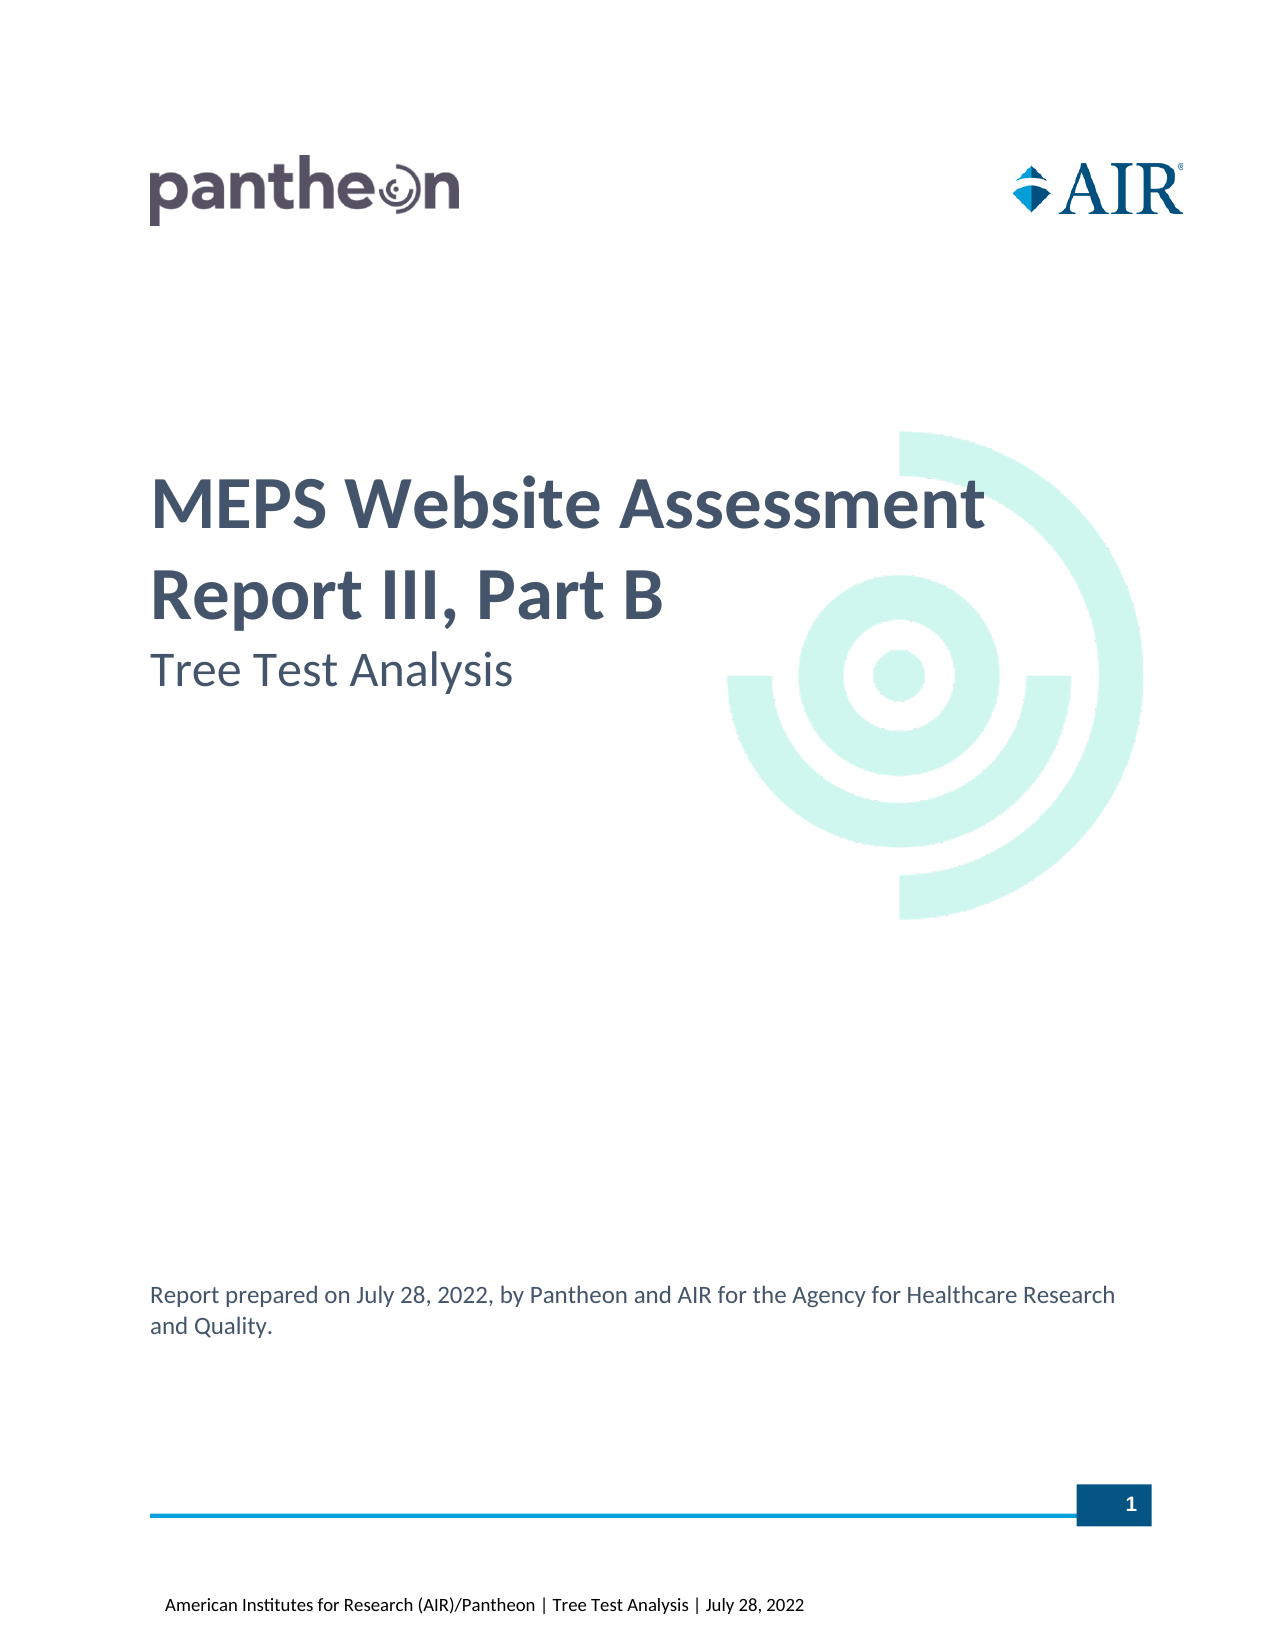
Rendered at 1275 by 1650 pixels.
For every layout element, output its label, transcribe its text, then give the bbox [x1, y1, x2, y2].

picture [1012, 163, 1184, 214]
picture [726, 430, 1144, 920]
text MEPS Website Assessment Report III, Part B Tree Test Analysis [150, 455, 1125, 699]
text Report prepared on July 28, 2022, by Pantheon and AIR for the Agency for Healthcare Research and Quality. [150, 1279, 1125, 1371]
picture [150, 155, 459, 226]
